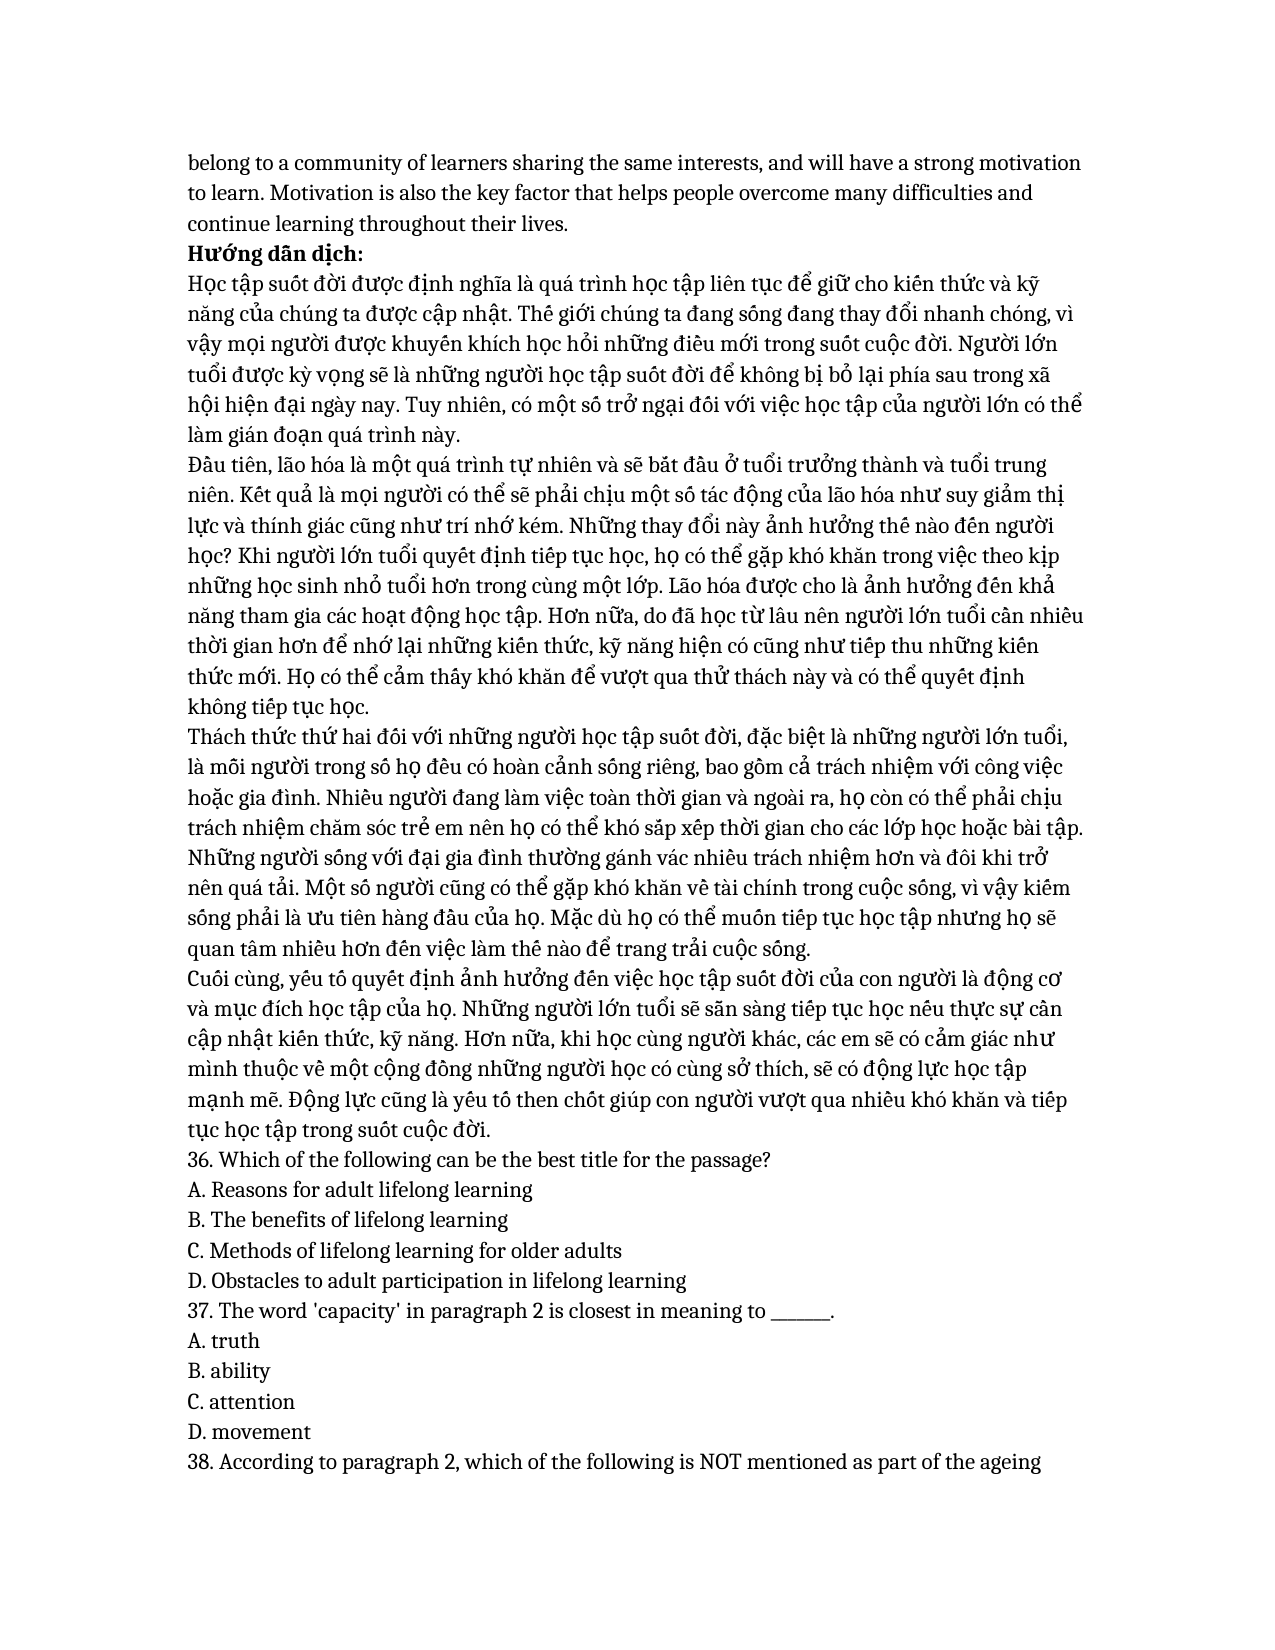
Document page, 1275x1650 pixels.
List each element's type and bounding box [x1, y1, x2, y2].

text [187, 150, 1087, 1475]
